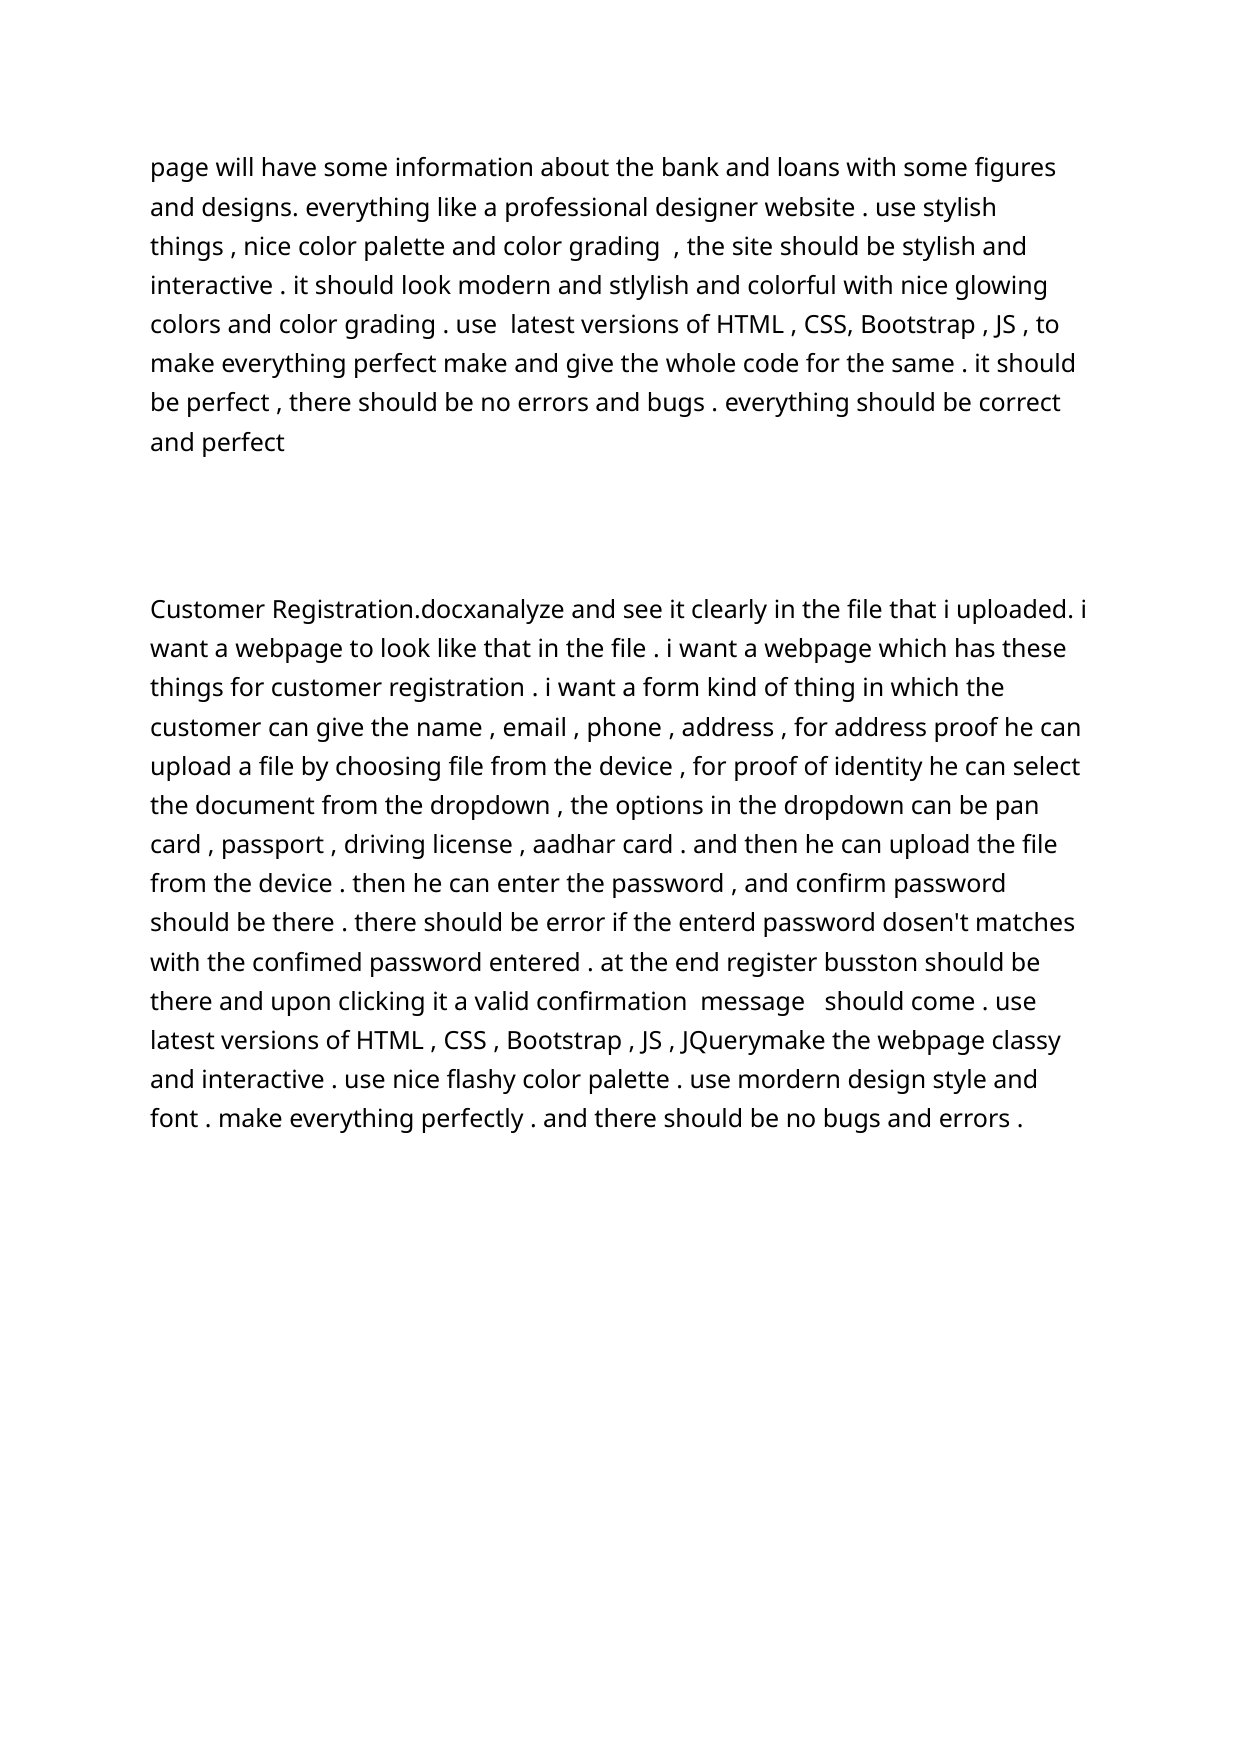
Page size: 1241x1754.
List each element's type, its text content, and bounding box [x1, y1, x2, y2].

text Customer Registration.docxanalyze and see it clearly in the file that i uploaded. i want a webpage to look like that in the file . i want a webpage which has these things for customer registration . i want a form kind of thing in which the customer can give the name , email , phone , address , for address proof he can upload a file by choosing file from the device , for proof of identity he can select the document from the dropdown , the options in the dropdown can be pan card , passport , driving license , aadhar card . and then he can upload the file from the device . then he can enter the password , and confirm password should be there . there should be error if the enterd password dosen't matches with the confimed password entered . at the end register busston should be there and upon clicking it a valid confirmation message should come . use latest versions of HTML , CSS , Bootstrap , JS , JQuerymake the webpage classy and interactive . use nice flashy color palette . use mordern design style and font . make everything perfectly . and there should be no bugs and errors . [150, 592, 1090, 1135]
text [150, 150, 1090, 458]
